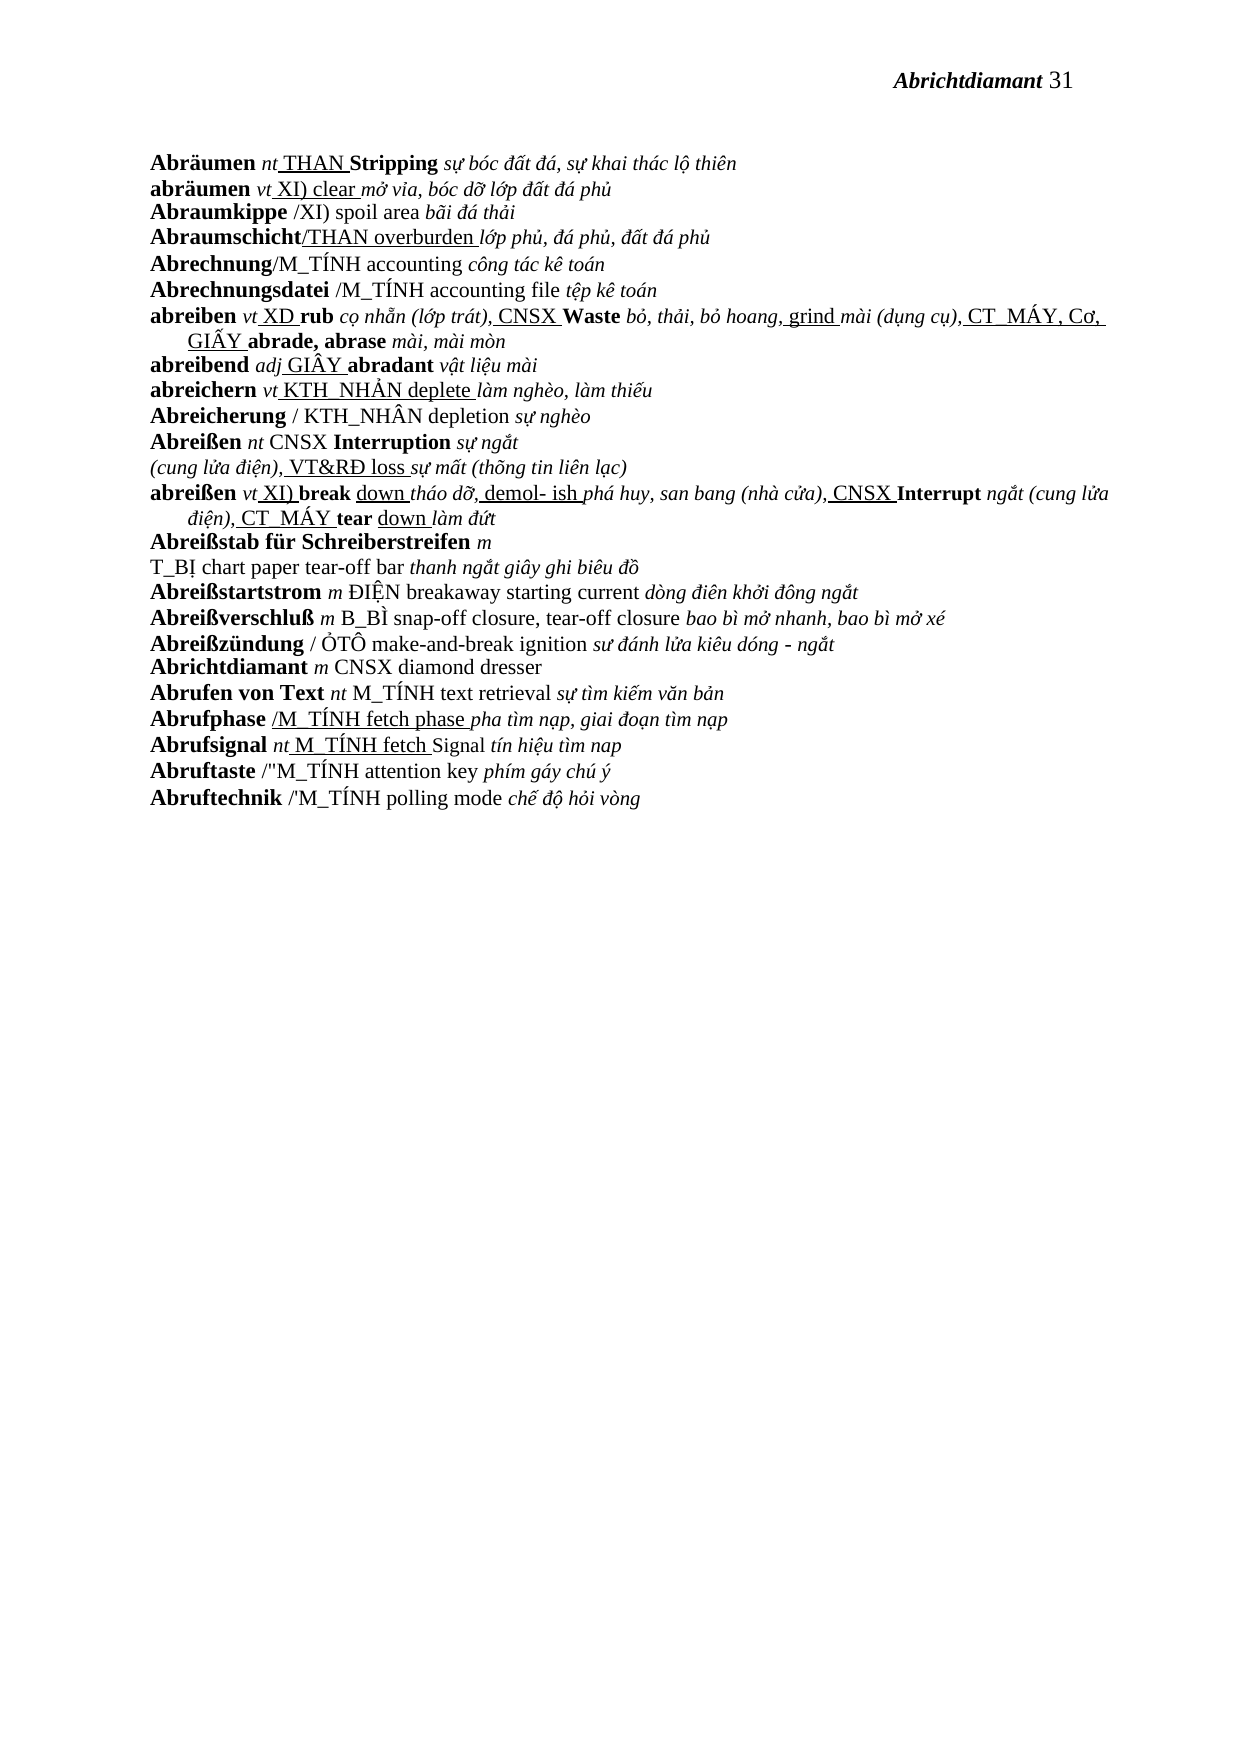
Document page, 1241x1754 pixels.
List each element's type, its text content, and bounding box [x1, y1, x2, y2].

text Abrechnungsdatei /M_TÍNH accounting file tệp kê toán [150, 276, 1153, 303]
text abreiben vt XD rub cọ nhẵn (lớp trát), CNSX Waste bỏ, thải, bỏ hoang, grind mài (dụng cụ), CT_MÁY, Cơ, GIẤY abrade, abrase mài, mài mòn [150, 303, 1153, 354]
text Abruftaste /"M_TÍNH attention key phím gáy chú ý [150, 758, 1153, 784]
text Abrufphase /M_TÍNH fetch phase pha tìm nạp, giai đoạn tìm nạp [150, 705, 1153, 731]
text Abruftechnik /'M_TÍNH polling mode chế độ hỏi vòng [150, 784, 1153, 811]
text Abreißzündung / ỎTÔ make-and-break ignition sư đánh lửa kiêu dóng - ngắt [150, 630, 1153, 656]
text Abreißen nt CNSX Interruption sự ngắt [150, 429, 1153, 454]
text Abraumkippe /XI) spoil area bãi đá thải [150, 201, 1153, 224]
text Abraumschicht/THAN overburden lớp phủ, đá phủ, đất đá phủ [150, 224, 1153, 250]
text Abrufsignal nt M_TÍNH fetch Signal tín hiệu tìm nap [150, 731, 1153, 758]
text Abrechnung/M_TÍNH accounting công tác kê toán [150, 250, 1153, 276]
text Abreicherung / KTH_NHÂN depletion sự nghèo [150, 402, 1153, 429]
text Abräumen nt THAN Stripping sự bóc đất đá, sự khai thác lộ thiên [150, 149, 1153, 175]
text Abreißverschluß m B_BÌ snap-off closure, tear-off closure bao bì mở nhanh, bao bì mở xé [150, 605, 1153, 630]
text (cung lửa điện), VT&RĐ loss sự mất (thõng tin liên lạc) [150, 454, 1153, 480]
text abreichern vt KTH_NHẢN deplete làm nghèo, làm thiếu [150, 377, 1153, 402]
text T_BỊ chart paper tear-off bar thanh ngắt giây ghi biêu đồ [150, 554, 1153, 579]
text abreißen vt XI) break down tháo dỡ, demol- ish phá huy, san bang (nhà cửa), CNSX Interrupt ngắt (cung lửa điện), CT_MÁY tear down làm đứt [150, 480, 1153, 531]
text Abreißstab für Schreiberstreifen m [150, 531, 1153, 554]
text Abrichtdiamant m CNSX diamond dresser [150, 656, 1153, 679]
text Abrufen von Text nt M_TÍNH text retrieval sự tìm kiếm văn bản [150, 679, 1153, 705]
text abräumen vt XI) clear mở vỉa, bóc dỡ lớp đất đá phủ [150, 175, 1153, 201]
text Abreißstartstrom m ĐIỆN breakaway starting current dòng điên khởi đông ngắt [150, 579, 1153, 605]
text abreibend adj GIÂY abradant vật liệu mài [150, 354, 1153, 377]
